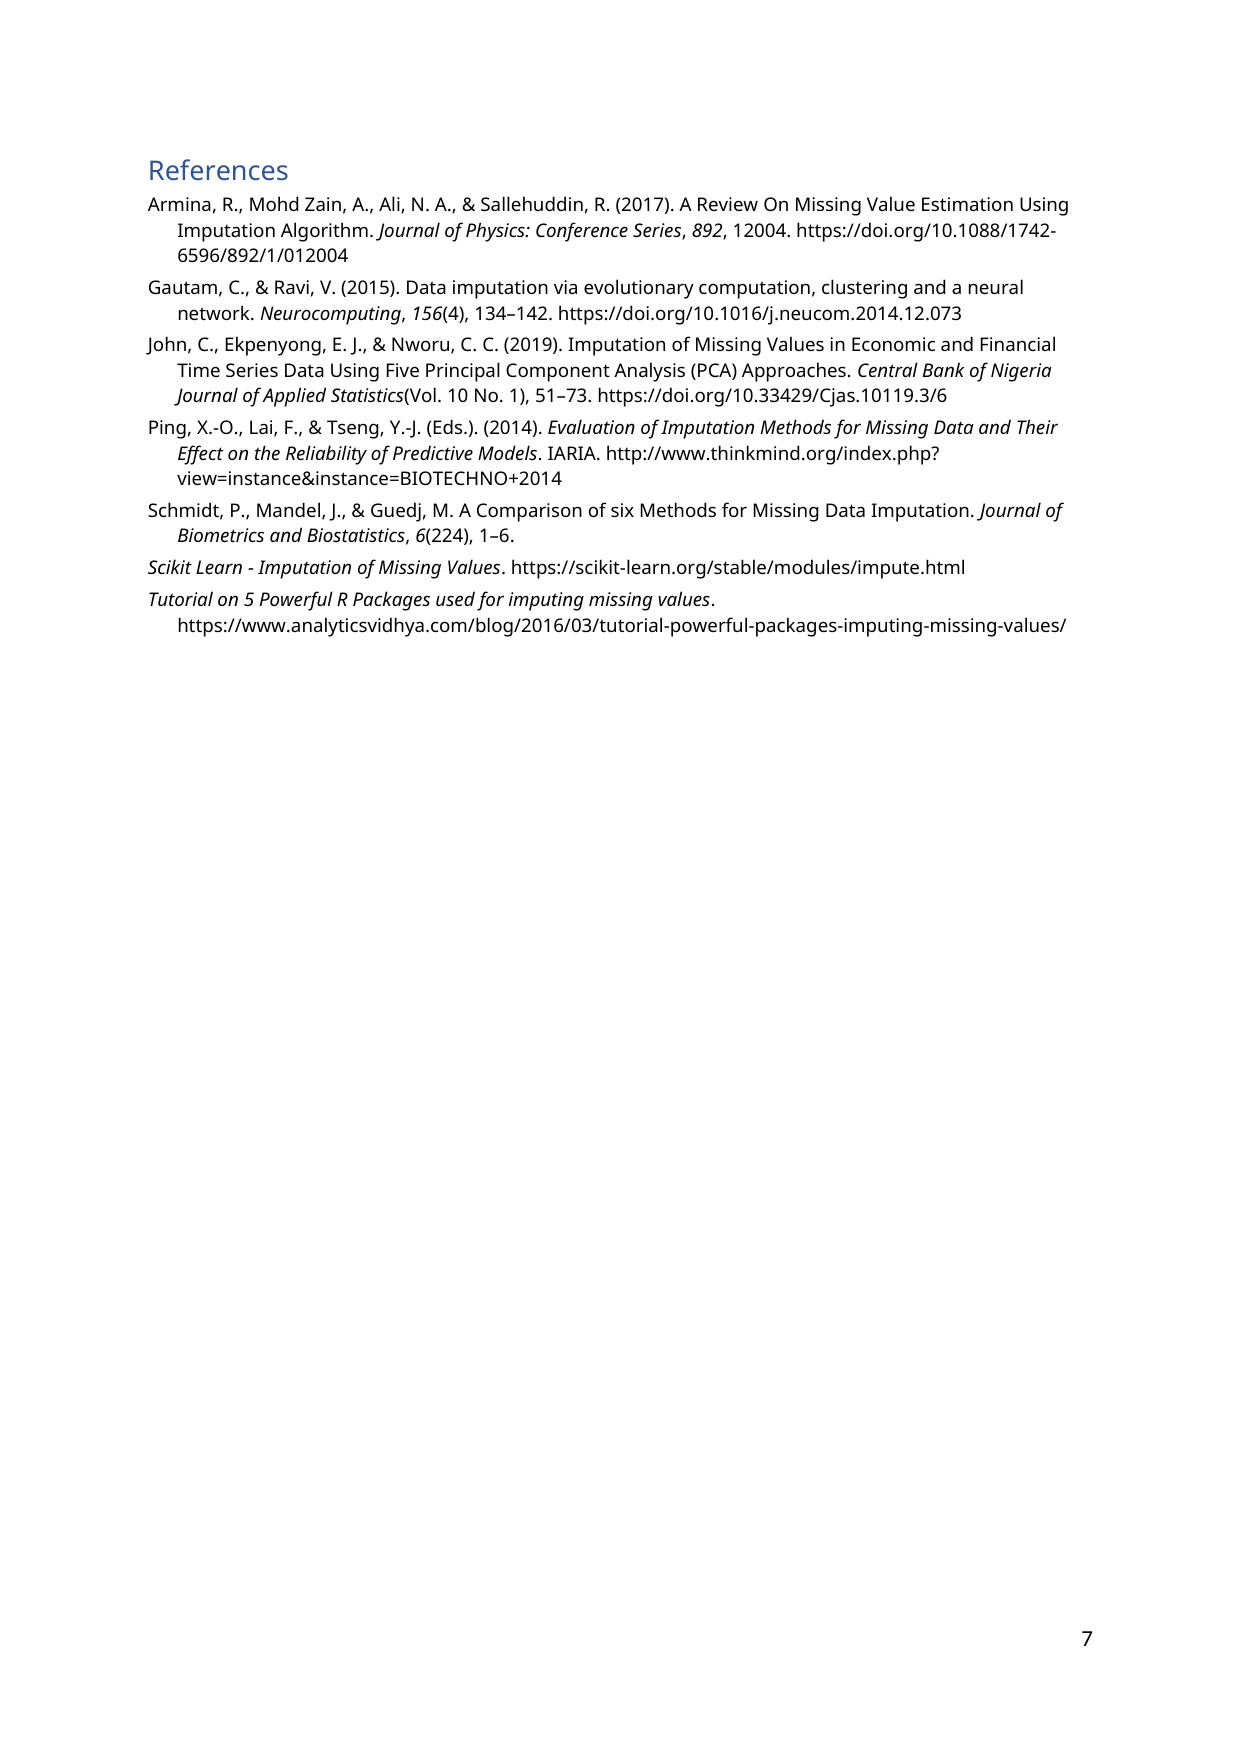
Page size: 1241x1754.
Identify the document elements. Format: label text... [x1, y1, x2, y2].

text John, C., Ekpenyong, E. J., & Nworu, C. C. (2019). Imputation of Missing Values in Economic and Financial Time Series Data Using Five Principal Component Analysis (PCA) Approaches. Central Bank of Nigeria Journal of Applied Statistics(Vol. 10 No. 1), 51–73. https://doi.org/10.33429/Cjas.10119.3/6 [148, 332, 1093, 408]
subtitle References [148, 152, 1093, 189]
text Schmidt, P., Mandel, J., & Guedj, M. A Comparison of six Methods for Missing Data Imputation. Journal of Biometrics and Biostatistics, 6(224), 1–6. [148, 497, 1093, 548]
text Gautam, C., & Ravi, V. (2015). Data imputation via evolutionary computation, clustering and a neural network. Neurocomputing, 156(4), 134–142. https://doi.org/10.1016/j.neucom.2014.12.073 [148, 274, 1093, 325]
text Ping, X.-O., Lai, F., & Tseng, Y.-J. (Eds.). (2014). Evaluation of Imputation Methods for Missing Data and Their Effect on the Reliability of Predictive Models. IARIA. http://www.thinkmind.org/index.php?view=instance&instance=BIOTECHNO+2014 [148, 414, 1093, 491]
text Scikit Learn - Imputation of Missing Values. https://scikit-learn.org/stable/modules/impute.html [148, 554, 1093, 580]
text Armina, R., Mohd Zain, A., Ali, N. A., & Sallehuddin, R. (2017). A Review On Missing Value Estimation Using Imputation Algorithm. Journal of Physics: Conference Series, 892, 12004. https://doi.org/10.1088/1742-6596/892/1/012004 [148, 192, 1093, 268]
text Tutorial on 5 Powerful R Packages used for imputing missing values. https://www.analyticsvidhya.com/blog/2016/03/tutorial-powerful-packages-imputing-missing-values/ [148, 586, 1093, 637]
